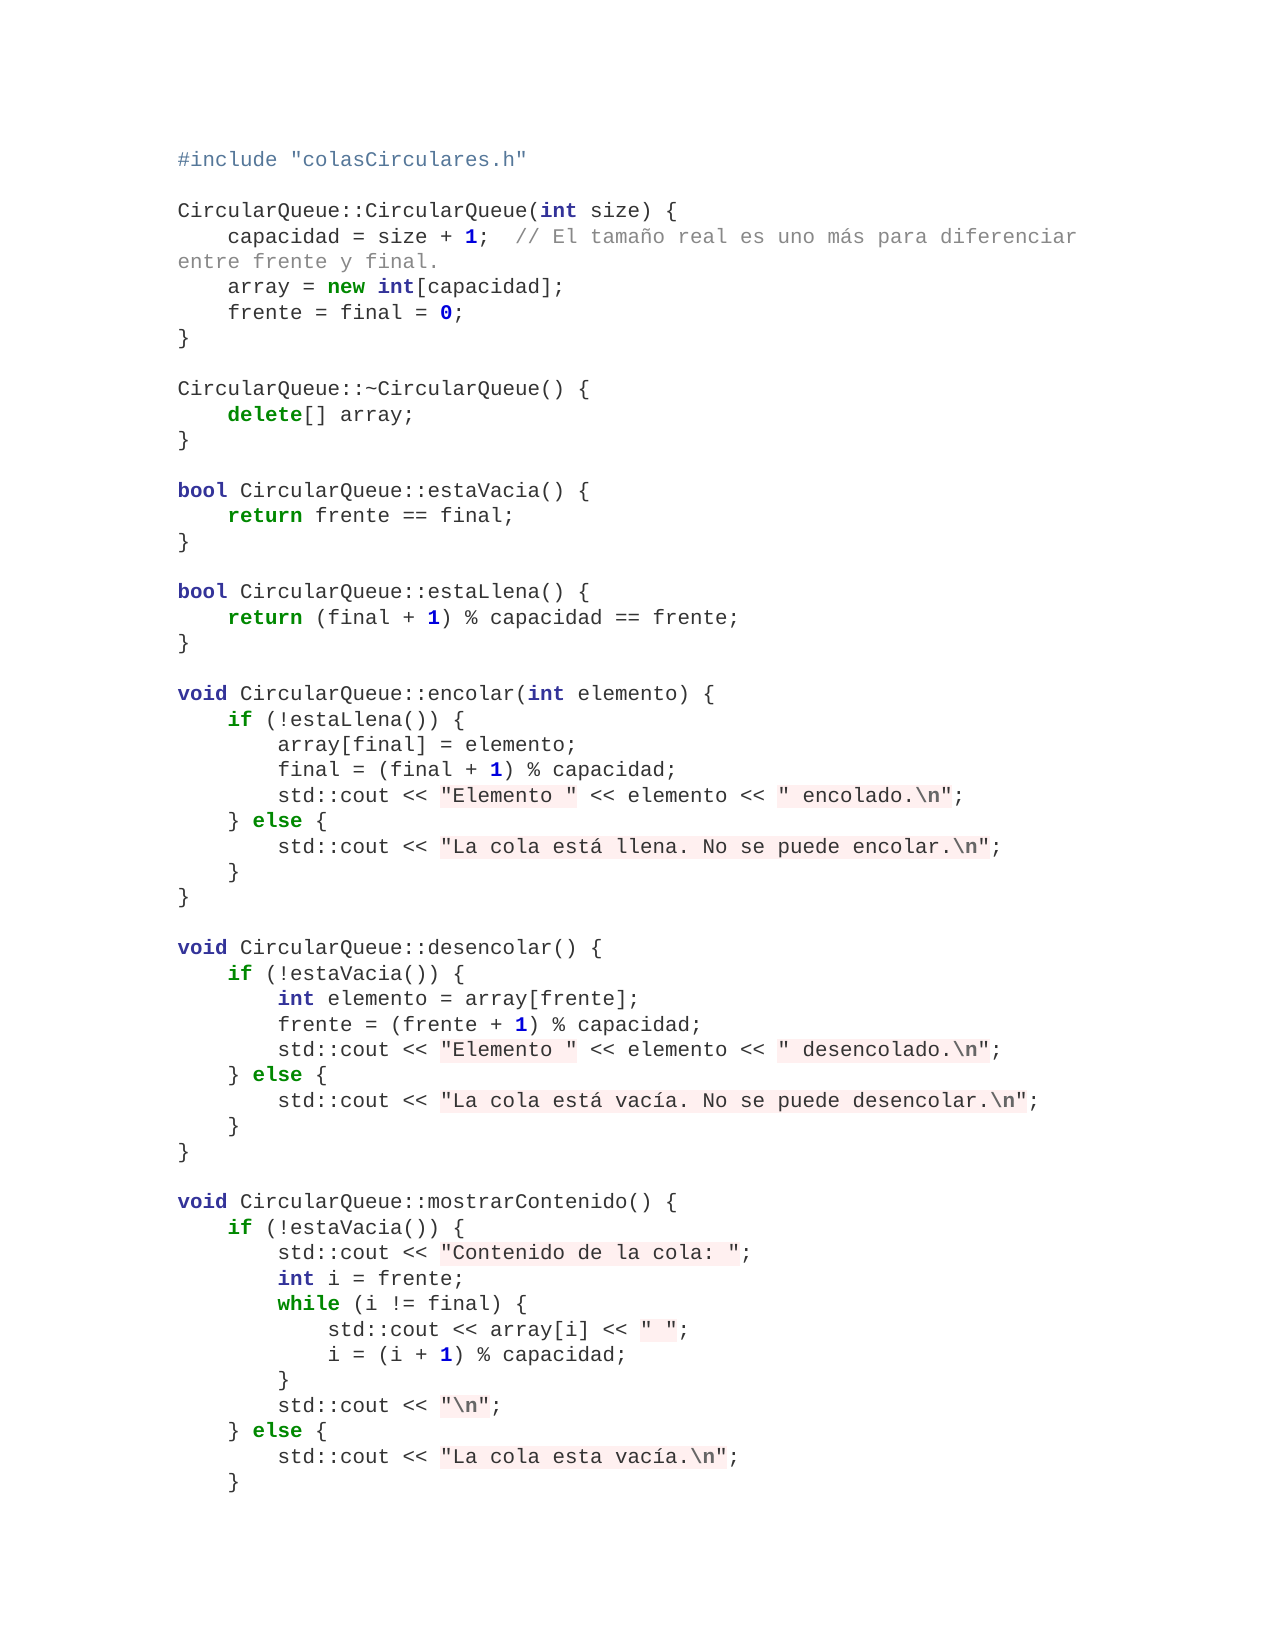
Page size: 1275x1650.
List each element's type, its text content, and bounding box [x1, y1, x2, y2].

text i = (i + 1) % capacidad; [177, 1342, 1098, 1368]
text CircularQueue::CircularQueue(int size) { [177, 198, 1098, 224]
text } else { [177, 1063, 1098, 1088]
text std::cout << "Contenido de la cola: "; [177, 1241, 1098, 1266]
text void CircularQueue::mostrarContenido() { [177, 1190, 1098, 1215]
text final = (final + 1) % capacidad; [177, 758, 1098, 783]
text bool CircularQueue::estaVacia() { [177, 478, 1098, 503]
text } [177, 1469, 1098, 1495]
text return (final + 1) % capacidad == frente; [177, 605, 1098, 631]
text void CircularQueue::encolar(int elemento) { [177, 681, 1098, 707]
text } [177, 529, 1098, 554]
text while (i != final) { [177, 1291, 1098, 1317]
text delete[] array; [177, 402, 1098, 427]
text std::cout << "La cola está vacía. No se puede desencolar.\n"; [177, 1088, 1098, 1113]
text } [177, 427, 1098, 453]
text std::cout << "Elemento " << elemento << " encolado.\n"; [177, 783, 1098, 808]
text } [177, 631, 1098, 656]
text if (!estaVacia()) { [177, 1215, 1098, 1241]
text } else { [177, 808, 1098, 834]
text frente = final = 0; [177, 300, 1098, 326]
text array = new int[capacidad]; [177, 275, 1098, 300]
text } else { [177, 1418, 1098, 1444]
text void CircularQueue::desencolar() { [177, 936, 1098, 961]
text bool CircularQueue::estaLlena() { [177, 580, 1098, 605]
text int elemento = array[frente]; [177, 986, 1098, 1012]
text if (!estaVacia()) { [177, 961, 1098, 986]
text std::cout << array[i] << " "; [177, 1317, 1098, 1342]
text } [177, 1113, 1098, 1139]
text CircularQueue::~CircularQueue() { [177, 376, 1098, 402]
text frente = (frente + 1) % capacidad; [177, 1012, 1098, 1037]
text return frente == final; [177, 503, 1098, 529]
text std::cout << "Elemento " << elemento << " desencolado.\n"; [177, 1037, 1098, 1063]
text #include "colasCirculares.h" [177, 148, 1098, 173]
text if (!estaLlena()) { [177, 707, 1098, 732]
text array[final] = elemento; [177, 732, 1098, 758]
text } [177, 326, 1098, 351]
text std::cout << "La cola esta vacía.\n"; [177, 1444, 1098, 1469]
text } [177, 885, 1098, 910]
text } [177, 859, 1098, 885]
text capacidad = size + 1; // El tamaño real es uno más para diferenciar entre frente y final. [177, 224, 1098, 275]
text std::cout << "La cola está llena. No se puede encolar.\n"; [177, 834, 1098, 859]
text std::cout << "\n"; [177, 1393, 1098, 1418]
text int i = frente; [177, 1266, 1098, 1291]
text } [177, 1139, 1098, 1164]
text } [177, 1368, 1098, 1393]
